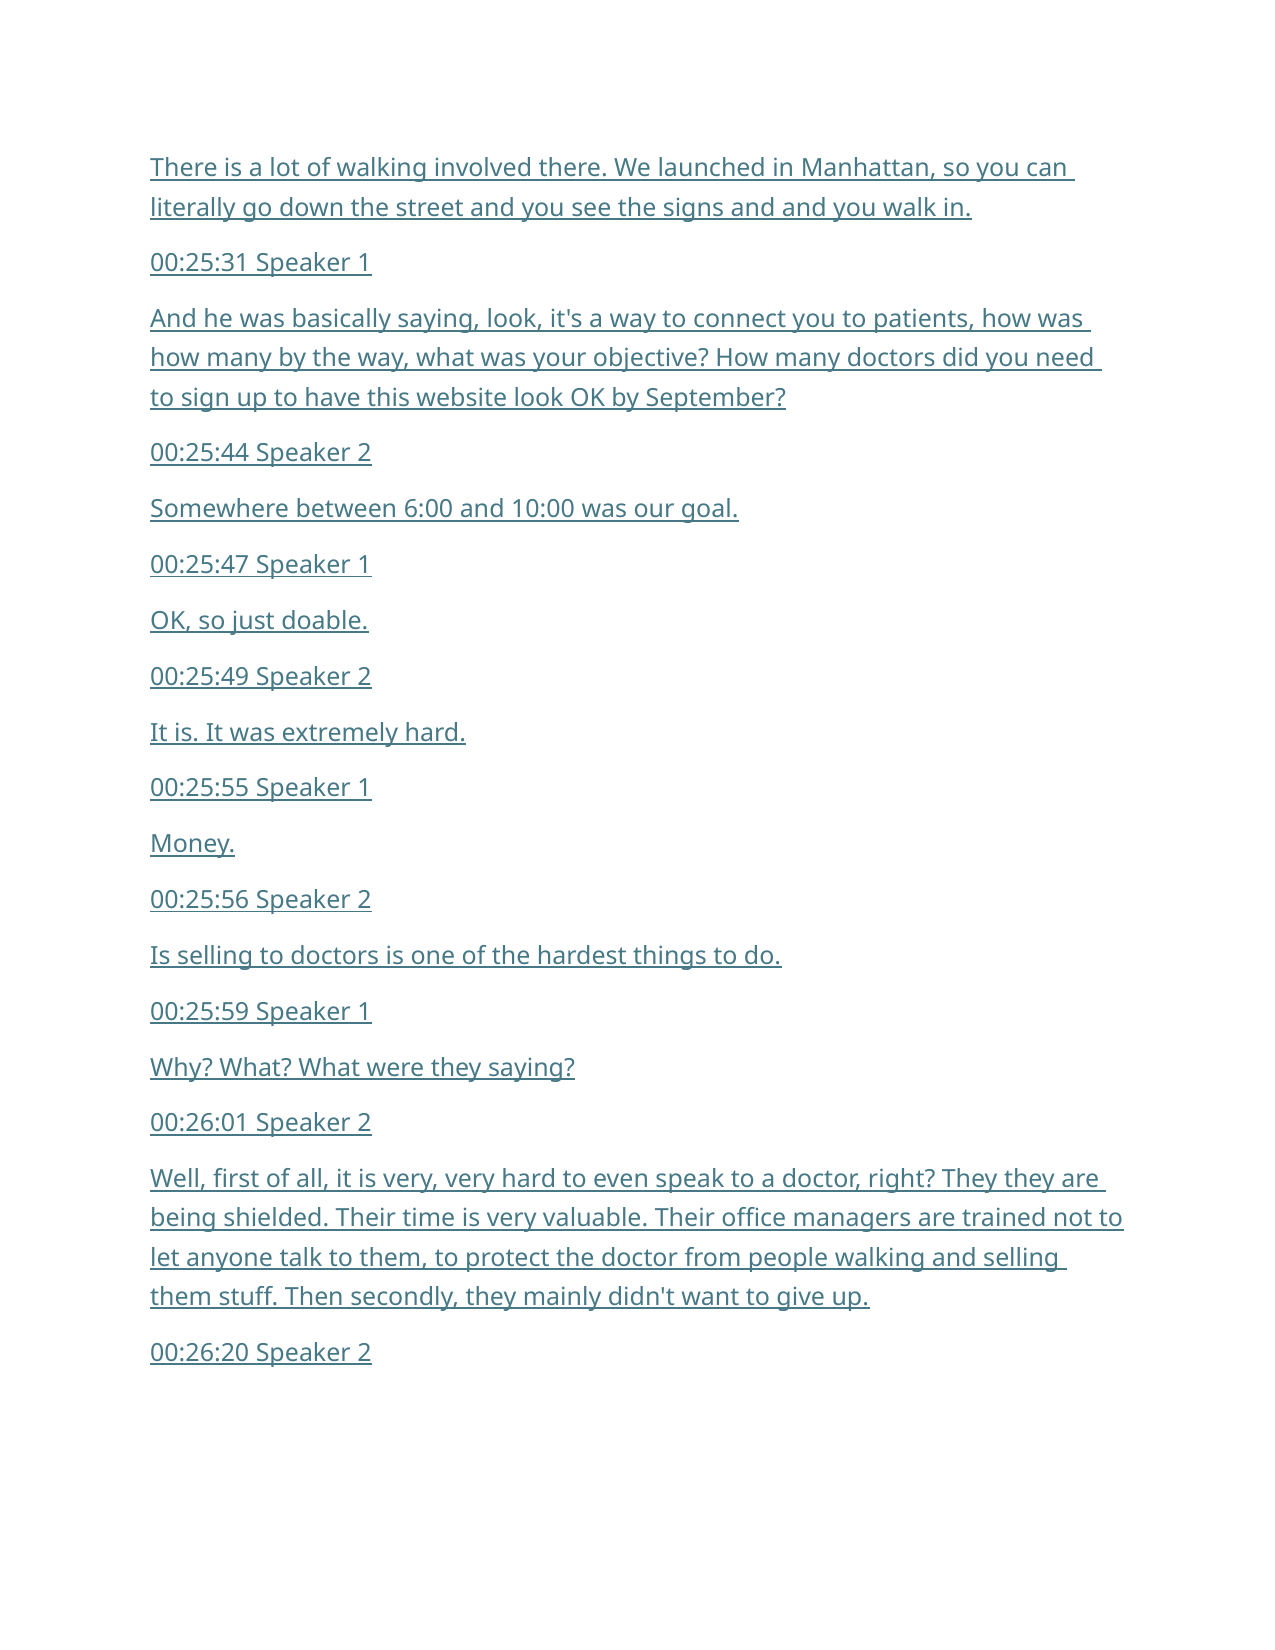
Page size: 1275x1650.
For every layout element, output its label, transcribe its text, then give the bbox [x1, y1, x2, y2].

text OK, so just doable. [150, 602, 1125, 637]
text Well, first of all, it is very, very hard to even speak to a doctor, right? They they are being shielded. Their time is very valuable. Their office managers are trained not to let anyone talk to them, to protect the doctor from people walking and selling them stuff. Then secondly, they mainly didn't want to give up. [150, 1161, 1125, 1312]
text 00:25:55 Speaker 1 [150, 770, 1125, 804]
text 00:26:01 Speaker 2 [150, 1105, 1125, 1139]
text 00:25:31 Speaker 1 [150, 245, 1125, 279]
text 00:25:56 Speaker 2 [150, 882, 1125, 916]
text 00:25:47 Speaker 1 [150, 547, 1125, 581]
text And he was basically saying, look, it's a way to connect you to patients, how was how many by the way, what was your objective? How many doctors did you need to sign up to have this website look OK by September? [150, 301, 1125, 413]
text There is a lot of walking involved there. We launched in Manhattan, so you can literally go down the street and you see the signs and and you walk in. [150, 150, 1125, 223]
text Money. [150, 826, 1125, 860]
text 00:26:20 Speaker 2 [150, 1334, 1125, 1368]
text Somewhere between 6:00 and 10:00 was our goal. [150, 491, 1125, 525]
text It is. It was extremely hard. [150, 714, 1125, 748]
text 00:25:59 Speaker 1 [150, 993, 1125, 1027]
text Why? What? What were they saying? [150, 1049, 1125, 1083]
text 00:25:44 Speaker 2 [150, 435, 1125, 469]
text 00:25:49 Speaker 2 [150, 658, 1125, 692]
text Is selling to doctors is one of the hardest things to do. [150, 937, 1125, 972]
